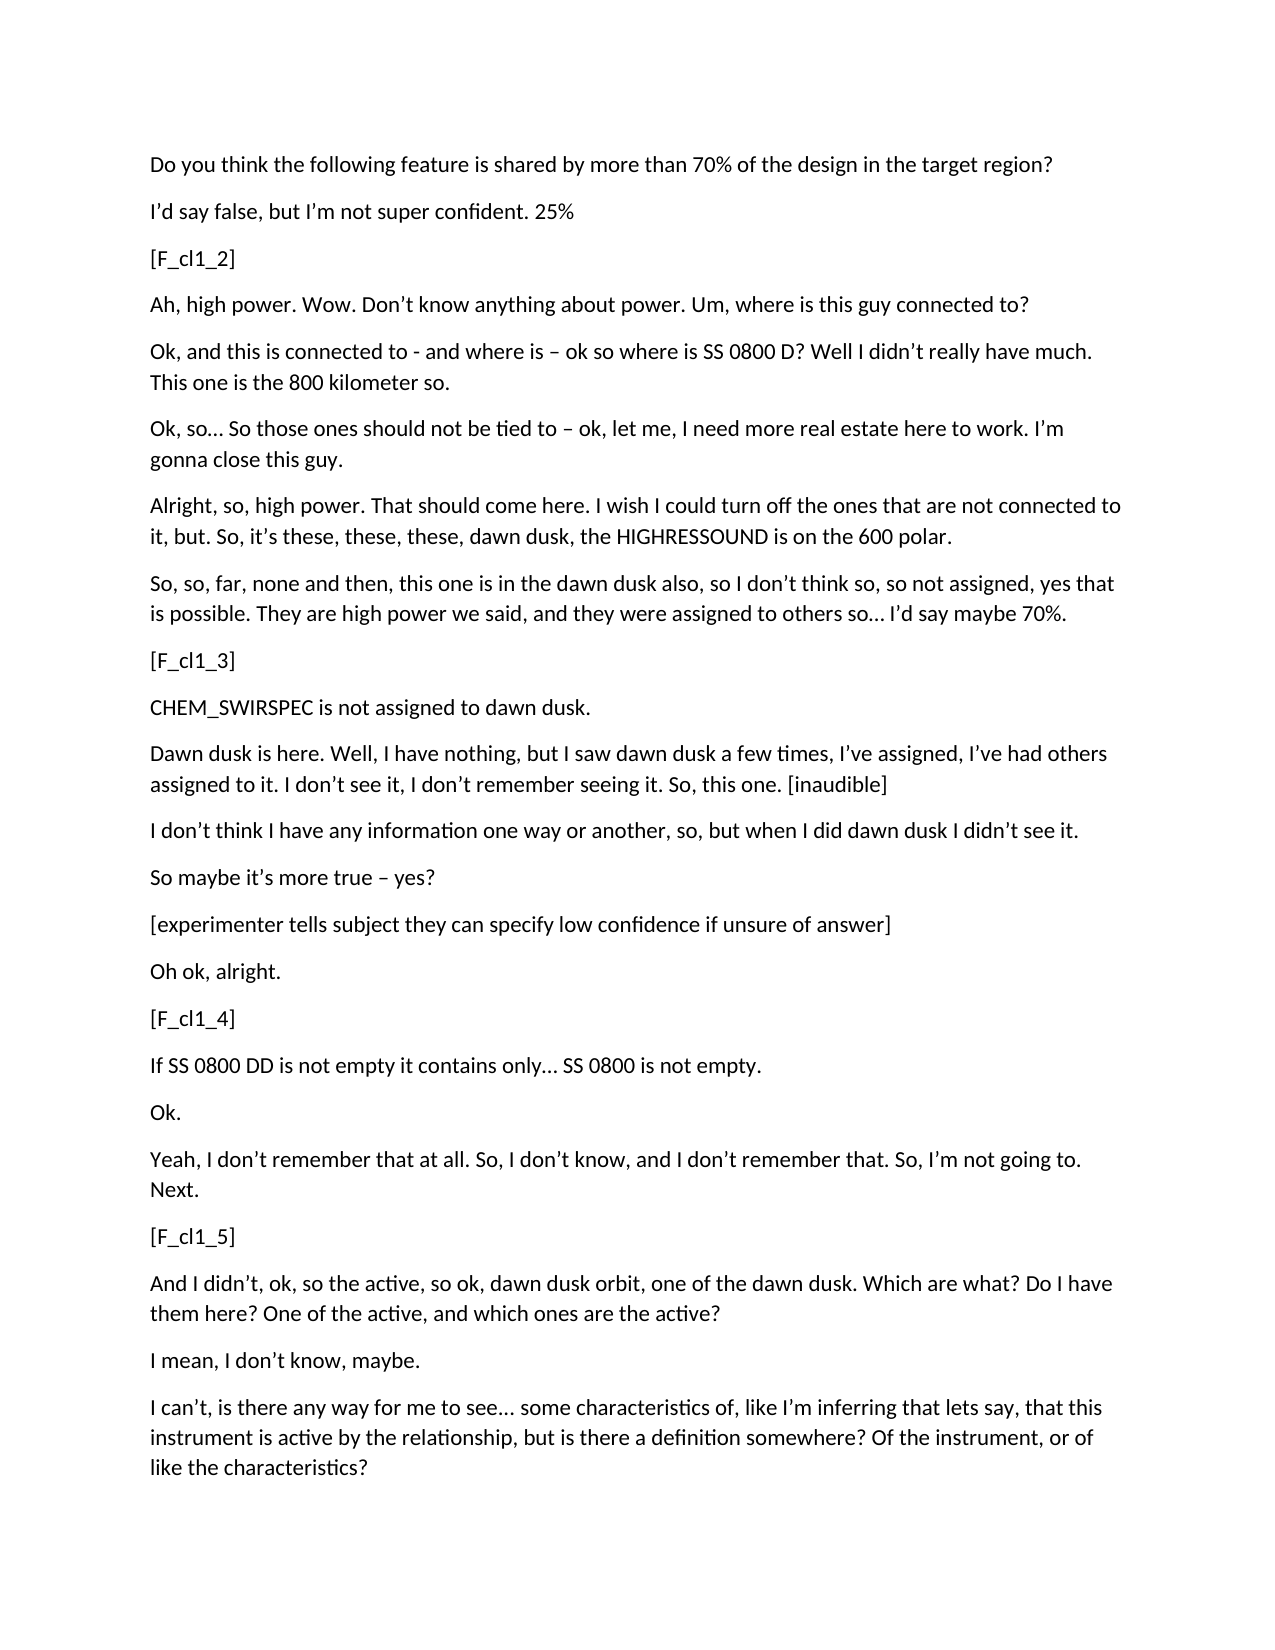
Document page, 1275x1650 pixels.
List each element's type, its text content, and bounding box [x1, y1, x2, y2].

text [F_cl1_2] [150, 244, 1125, 272]
text So maybe it’s more true – yes? [150, 863, 1125, 892]
text Ok, so… So those ones should not be tied to – ok, let me, I need more real estate here to work. I’m gonna close this guy. [150, 414, 1125, 473]
text [F_cl1_3] [150, 646, 1125, 674]
text Alright, so, high power. That should come here. I wish I could turn off the ones that are not connected to it, but. So, it’s these, these, these, dawn dusk, the HIGHRESSOUND is on the 600 polar. [150, 492, 1125, 550]
text Dawn dusk is here. Well, I have nothing, but I saw dawn dusk a few times, I’ve assigned, I’ve had others assigned to it. I don’t see it, I don’t remember seeing it. So, this one. [inaudible] [150, 739, 1125, 798]
text [F_cl1_5] [150, 1222, 1125, 1250]
text Yeah, I don’t remember that at all. So, I don’t know, and I don’t remember that. So, I’m not going to. Next. [150, 1145, 1125, 1203]
text [experimenter tells subject they can specify low confidence if unsure of answer] [150, 910, 1125, 938]
text [F_cl1_4] [150, 1004, 1125, 1032]
text I don’t think I have any information one way or another, so, but when I did dawn dusk I didn’t see it. [150, 817, 1125, 845]
text Do you think the following feature is shared by more than 70% of the design in the target region? [150, 150, 1125, 178]
text I can’t, is there any way for me to see... some characteristics of, like I’m inferring that lets say, that this instrument is active by the relationship, but is there a definition somewhere? Of the instrument, or of like the characteristics? [150, 1393, 1125, 1481]
text CHEM_SWIRSPEC is not assigned to dawn dusk. [150, 693, 1125, 721]
text Ok, and this is connected to - and where is – ok so where is SS 0800 D? Well I didn’t really have much. This one is the 800 kilometer so. [150, 337, 1125, 396]
text If SS 0800 DD is not empty it contains only… SS 0800 is not empty. [150, 1051, 1125, 1079]
text I’d say false, but I’m not super confident. 25% [150, 197, 1125, 225]
text I mean, I don’t know, maybe. [150, 1346, 1125, 1374]
text Ok. [150, 1098, 1125, 1126]
text So, so, far, none and then, this one is in the dawn dusk also, so I don’t think so, so not assigned, yes that is possible. They are high power we said, and they were assigned to others so… I’d say maybe 70%. [150, 569, 1125, 627]
text Ah, high power. Wow. Don’t know anything about power. Um, where is this guy connected to? [150, 291, 1125, 319]
text Oh ok, alright. [150, 957, 1125, 985]
text And I didn’t, ok, so the active, so ok, dawn dusk orbit, one of the dawn dusk. Which are what? Do I have them here? One of the active, and which ones are the active? [150, 1269, 1125, 1327]
